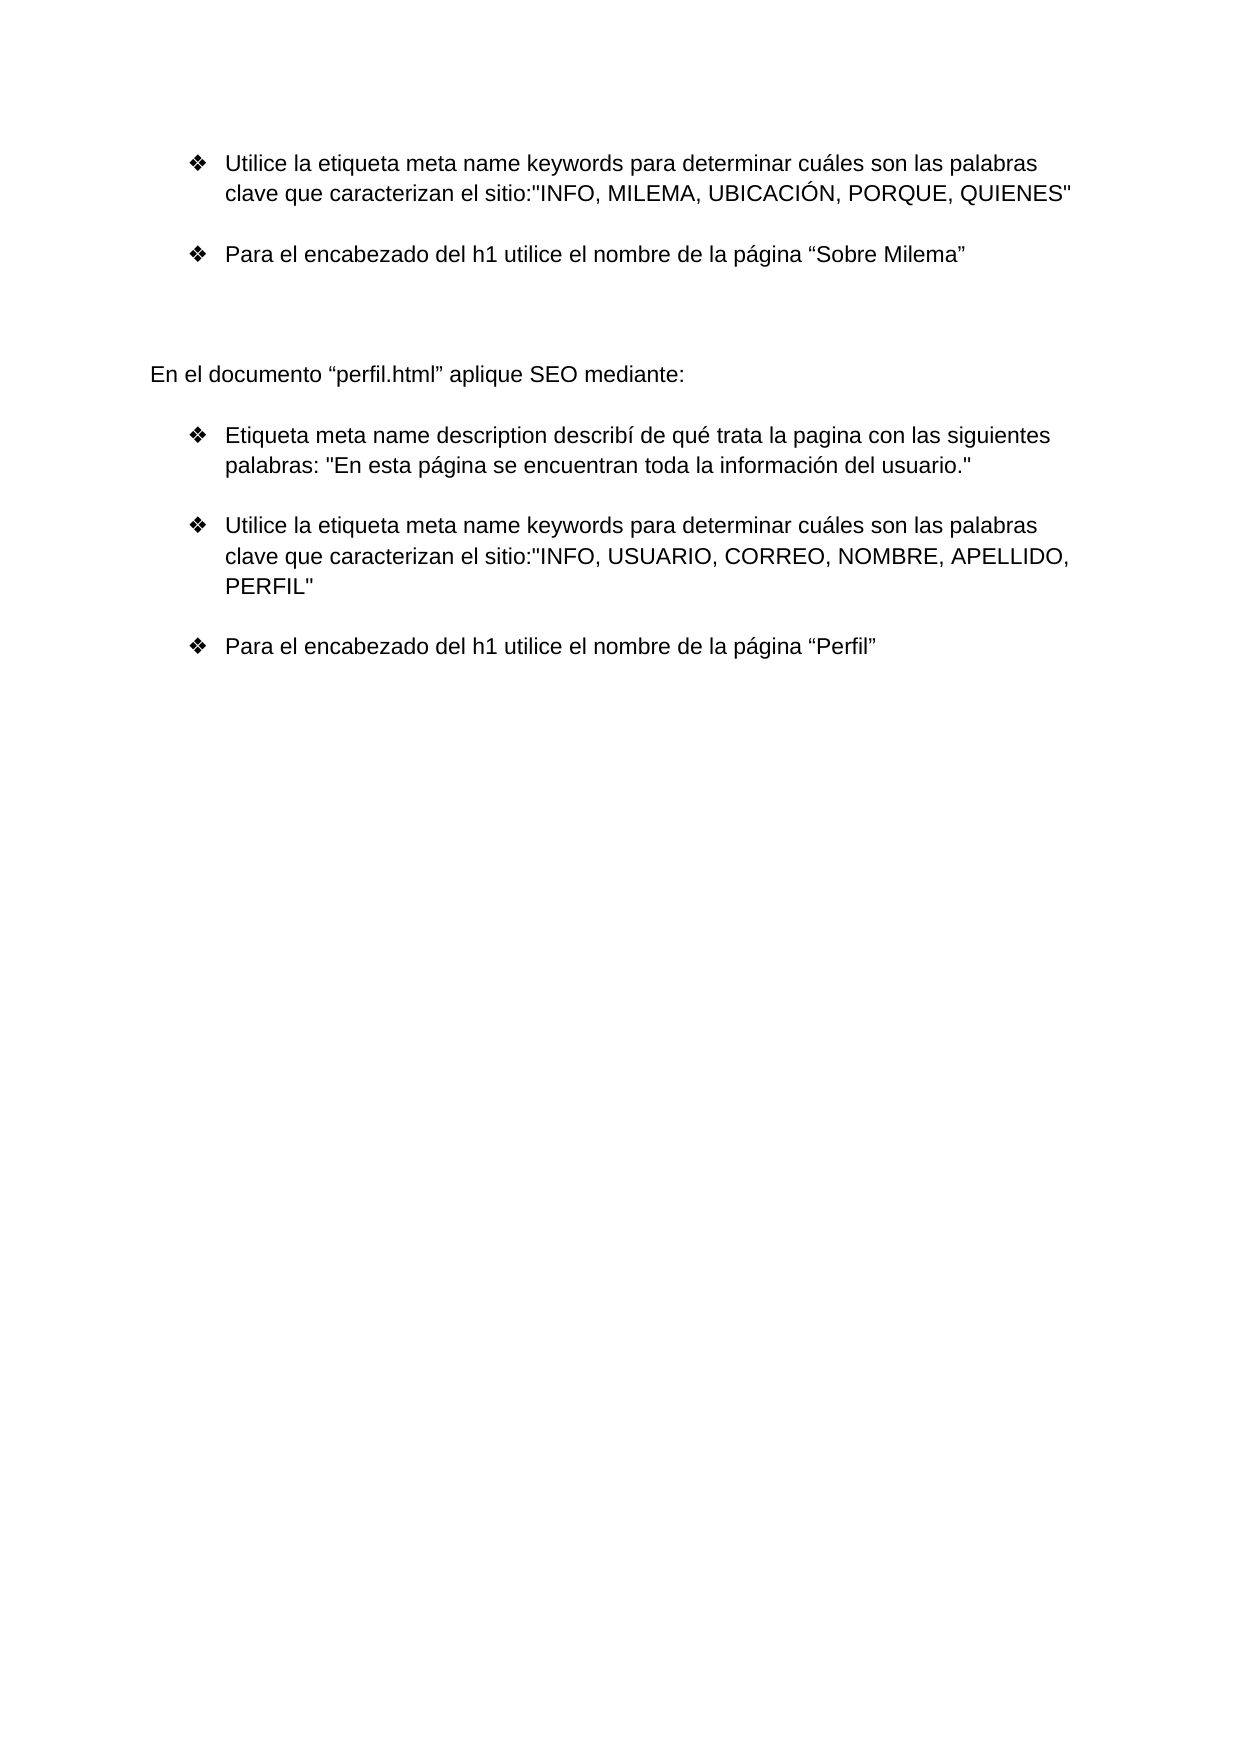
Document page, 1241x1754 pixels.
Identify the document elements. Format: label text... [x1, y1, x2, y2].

list Etiqueta meta name description describí de qué trata la pagina con las siguientes palabras: "En esta página se encuentran toda la información del usuario." [187, 422, 1090, 478]
text En el documento “perfil.html” aplique SEO mediante: [150, 361, 1090, 388]
list Utilice la etiqueta meta name keywords para determinar cuáles son las palabras clave que caracterizan el sitio:"INFO, USUARIO, CORREO, NOMBRE, APELLIDO, PERFIL" [187, 512, 1090, 599]
list Utilice la etiqueta meta name keywords para determinar cuáles son las palabras clave que caracterizan el sitio:"INFO, MILEMA, UBICACIÓN, PORQUE, QUIENES" [187, 150, 1090, 207]
list Para el encabezado del h1 utilice el nombre de la página “Perfil” [187, 633, 1090, 660]
list Para el encabezado del h1 utilice el nombre de la página “Sobre Milema” [187, 241, 1090, 267]
